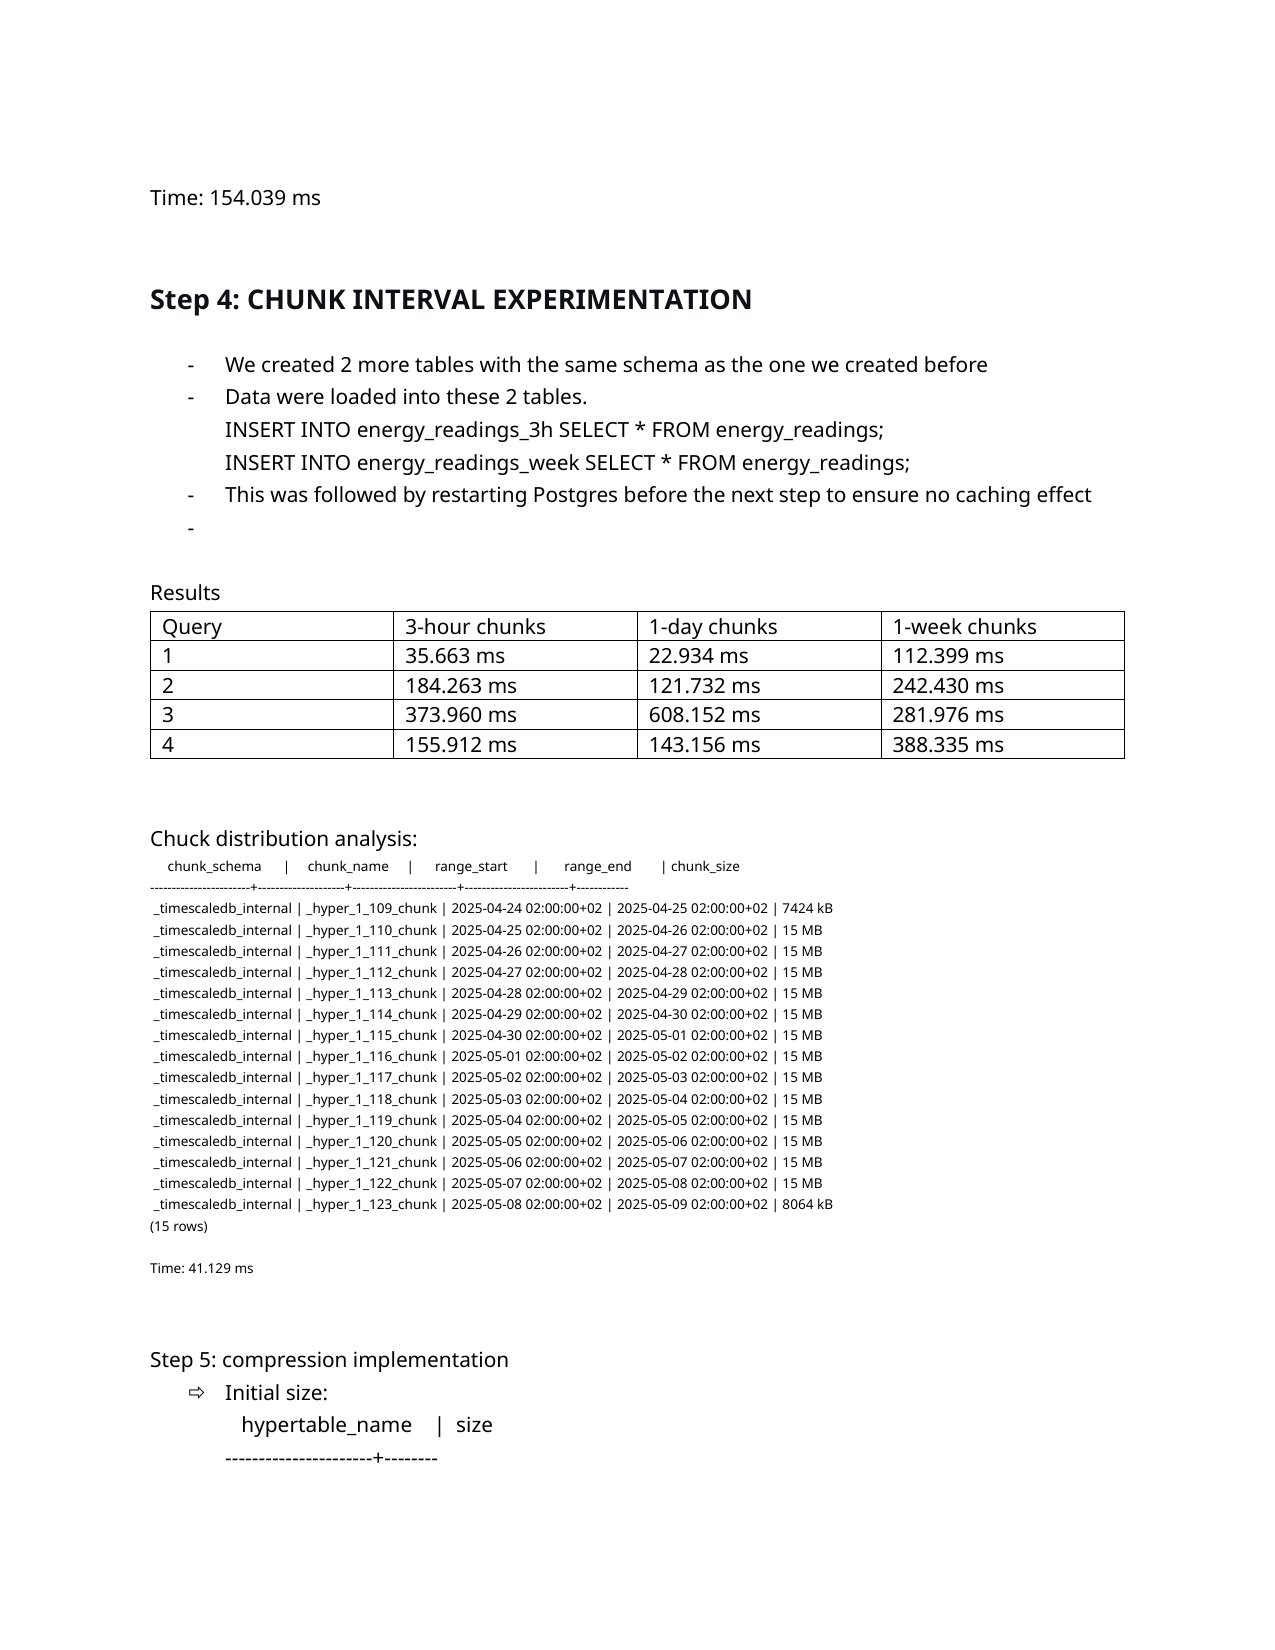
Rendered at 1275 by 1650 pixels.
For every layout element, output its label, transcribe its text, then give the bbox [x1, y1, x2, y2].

table_cell 608.152 ms [638, 700, 881, 729]
text Time: 154.039 ms [150, 183, 1125, 211]
table_cell 121.732 ms [638, 671, 881, 699]
table_cell 22.934 ms [638, 641, 881, 670]
table_cell 143.156 ms [638, 730, 881, 758]
table_cell 373.960 ms [394, 700, 637, 729]
table_cell 1 [151, 641, 393, 670]
text _timescaledb_internal | _hyper_1_117_chunk | 2025-05-02 02:00:00+02 | 2025-05-03 02:00:00+02 | 15 MB [150, 1068, 1125, 1087]
text _timescaledb_internal | _hyper_1_118_chunk | 2025-05-03 02:00:00+02 | 2025-05-04 02:00:00+02 | 15 MB [150, 1089, 1125, 1108]
list ----------------------+-------- [225, 1443, 1125, 1471]
text _timescaledb_internal | _hyper_1_122_chunk | 2025-05-07 02:00:00+02 | 2025-05-08 02:00:00+02 | 15 MB [150, 1174, 1125, 1193]
text _timescaledb_internal | _hyper_1_123_chunk | 2025-05-08 02:00:00+02 | 2025-05-09 02:00:00+02 | 8064 kB [150, 1195, 1125, 1214]
list Data were loaded into these 2 tables. [187, 382, 1125, 411]
table_cell 3 [151, 700, 393, 729]
list Initial size: [187, 1378, 1125, 1406]
table_header 3-hour chunks [394, 612, 637, 640]
table_cell 242.430 ms [882, 671, 1124, 699]
table_cell 35.663 ms [394, 641, 637, 670]
text _timescaledb_internal | _hyper_1_119_chunk | 2025-05-04 02:00:00+02 | 2025-05-05 02:00:00+02 | 15 MB [150, 1111, 1125, 1129]
text Results [150, 578, 1125, 607]
text _timescaledb_internal | _hyper_1_114_chunk | 2025-04-29 02:00:00+02 | 2025-04-30 02:00:00+02 | 15 MB [150, 1005, 1125, 1023]
table_header 1-week chunks [882, 612, 1124, 640]
text (15 rows) [150, 1216, 1125, 1235]
list INSERT INTO energy_readings_3h SELECT * FROM energy_readings; [225, 415, 1125, 443]
text _timescaledb_internal | _hyper_1_109_chunk | 2025-04-24 02:00:00+02 | 2025-04-25 02:00:00+02 | 7424 kB [150, 899, 1125, 918]
text Chuck distribution analysis: [150, 824, 1125, 853]
table_cell 184.263 ms [394, 671, 637, 699]
text _timescaledb_internal | _hyper_1_110_chunk | 2025-04-25 02:00:00+02 | 2025-04-26 02:00:00+02 | 15 MB [150, 920, 1125, 939]
table_cell 388.335 ms [882, 730, 1124, 758]
table_cell 2 [151, 671, 393, 699]
table_cell 281.976 ms [882, 700, 1124, 729]
text _timescaledb_internal | _hyper_1_112_chunk | 2025-04-27 02:00:00+02 | 2025-04-28 02:00:00+02 | 15 MB [150, 963, 1125, 981]
text _timescaledb_internal | _hyper_1_120_chunk | 2025-05-05 02:00:00+02 | 2025-05-06 02:00:00+02 | 15 MB [150, 1132, 1125, 1150]
table_cell 4 [151, 730, 393, 758]
text Time: 41.129 ms [150, 1259, 1125, 1277]
text Step 4: CHUNK INTERVAL EXPERIMENTATION [150, 280, 1125, 317]
table_header 1-day chunks [638, 612, 881, 640]
table_cell 112.399 ms [882, 641, 1124, 670]
text chunk_schema | chunk_name | range_start | range_end | chunk_size [150, 857, 1125, 875]
table_header Query [151, 612, 393, 640]
list INSERT INTO energy_readings_week SELECT * FROM energy_readings; [225, 448, 1125, 476]
table_cell 155.912 ms [394, 730, 637, 758]
text -----------------------+--------------------+------------------------+------------------------+------------ [150, 878, 1125, 897]
list This was followed by restarting Postgres before the next step to ensure no caching effect [187, 480, 1125, 509]
text _timescaledb_internal | _hyper_1_121_chunk | 2025-05-06 02:00:00+02 | 2025-05-07 02:00:00+02 | 15 MB [150, 1153, 1125, 1171]
text _timescaledb_internal | _hyper_1_111_chunk | 2025-04-26 02:00:00+02 | 2025-04-27 02:00:00+02 | 15 MB [150, 942, 1125, 960]
text _timescaledb_internal | _hyper_1_116_chunk | 2025-05-01 02:00:00+02 | 2025-05-02 02:00:00+02 | 15 MB [150, 1047, 1125, 1066]
list hypertable_name | size [225, 1410, 1125, 1439]
text _timescaledb_internal | _hyper_1_113_chunk | 2025-04-28 02:00:00+02 | 2025-04-29 02:00:00+02 | 15 MB [150, 984, 1125, 1002]
list We created 2 more tables with the same schema as the one we created before [187, 350, 1125, 378]
text _timescaledb_internal | _hyper_1_115_chunk | 2025-04-30 02:00:00+02 | 2025-05-01 02:00:00+02 | 15 MB [150, 1026, 1125, 1044]
text Step 5: compression implementation [150, 1345, 1125, 1373]
